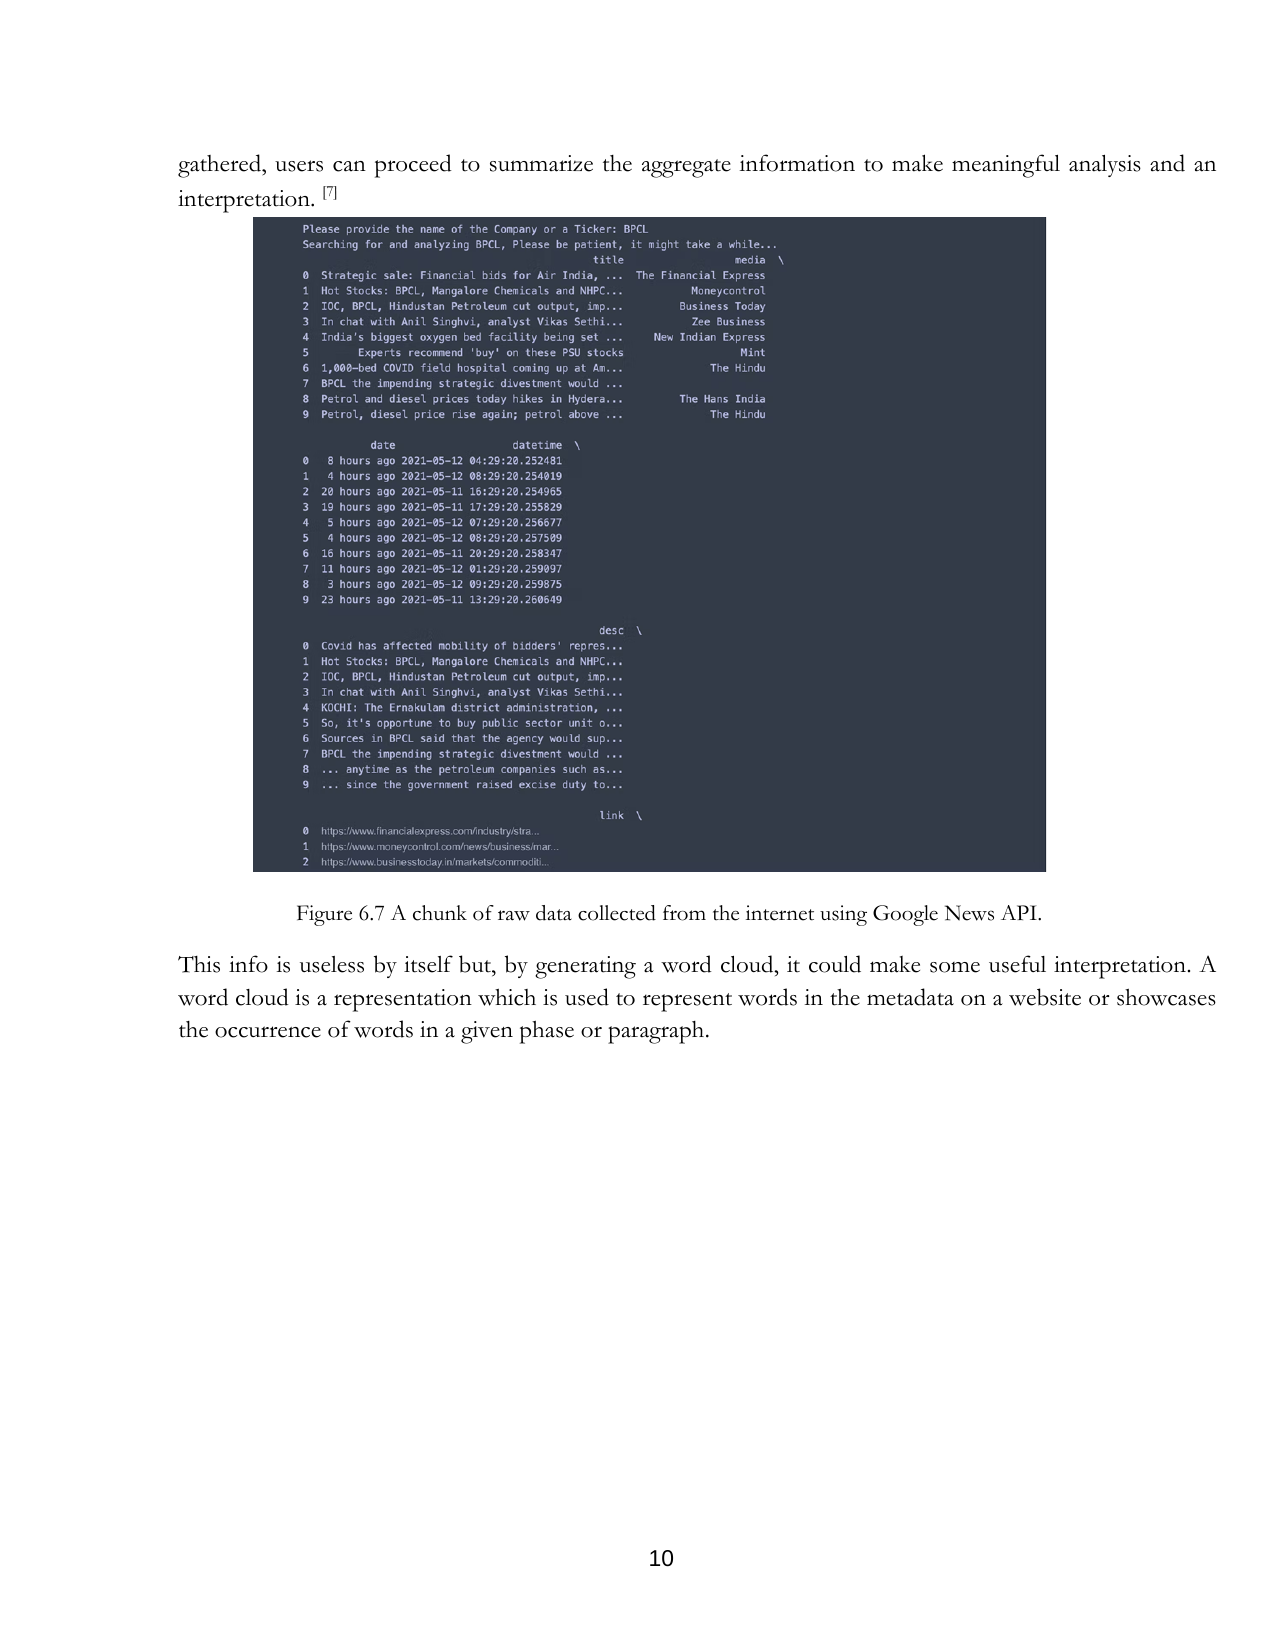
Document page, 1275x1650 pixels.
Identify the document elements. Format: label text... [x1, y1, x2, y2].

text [178, 150, 1219, 213]
picture [253, 217, 1047, 872]
text Figure 6.7 A chunk of raw data collected from the internet using Google News API. [103, 900, 1219, 926]
text This info is useless by itself but, by generating a word cloud, it could make some useful interpretation. A word cloud is a representation which is used to represent words in the metadata on a website or showcases the occurrence of words in a given phase or paragraph. [178, 951, 1219, 1044]
